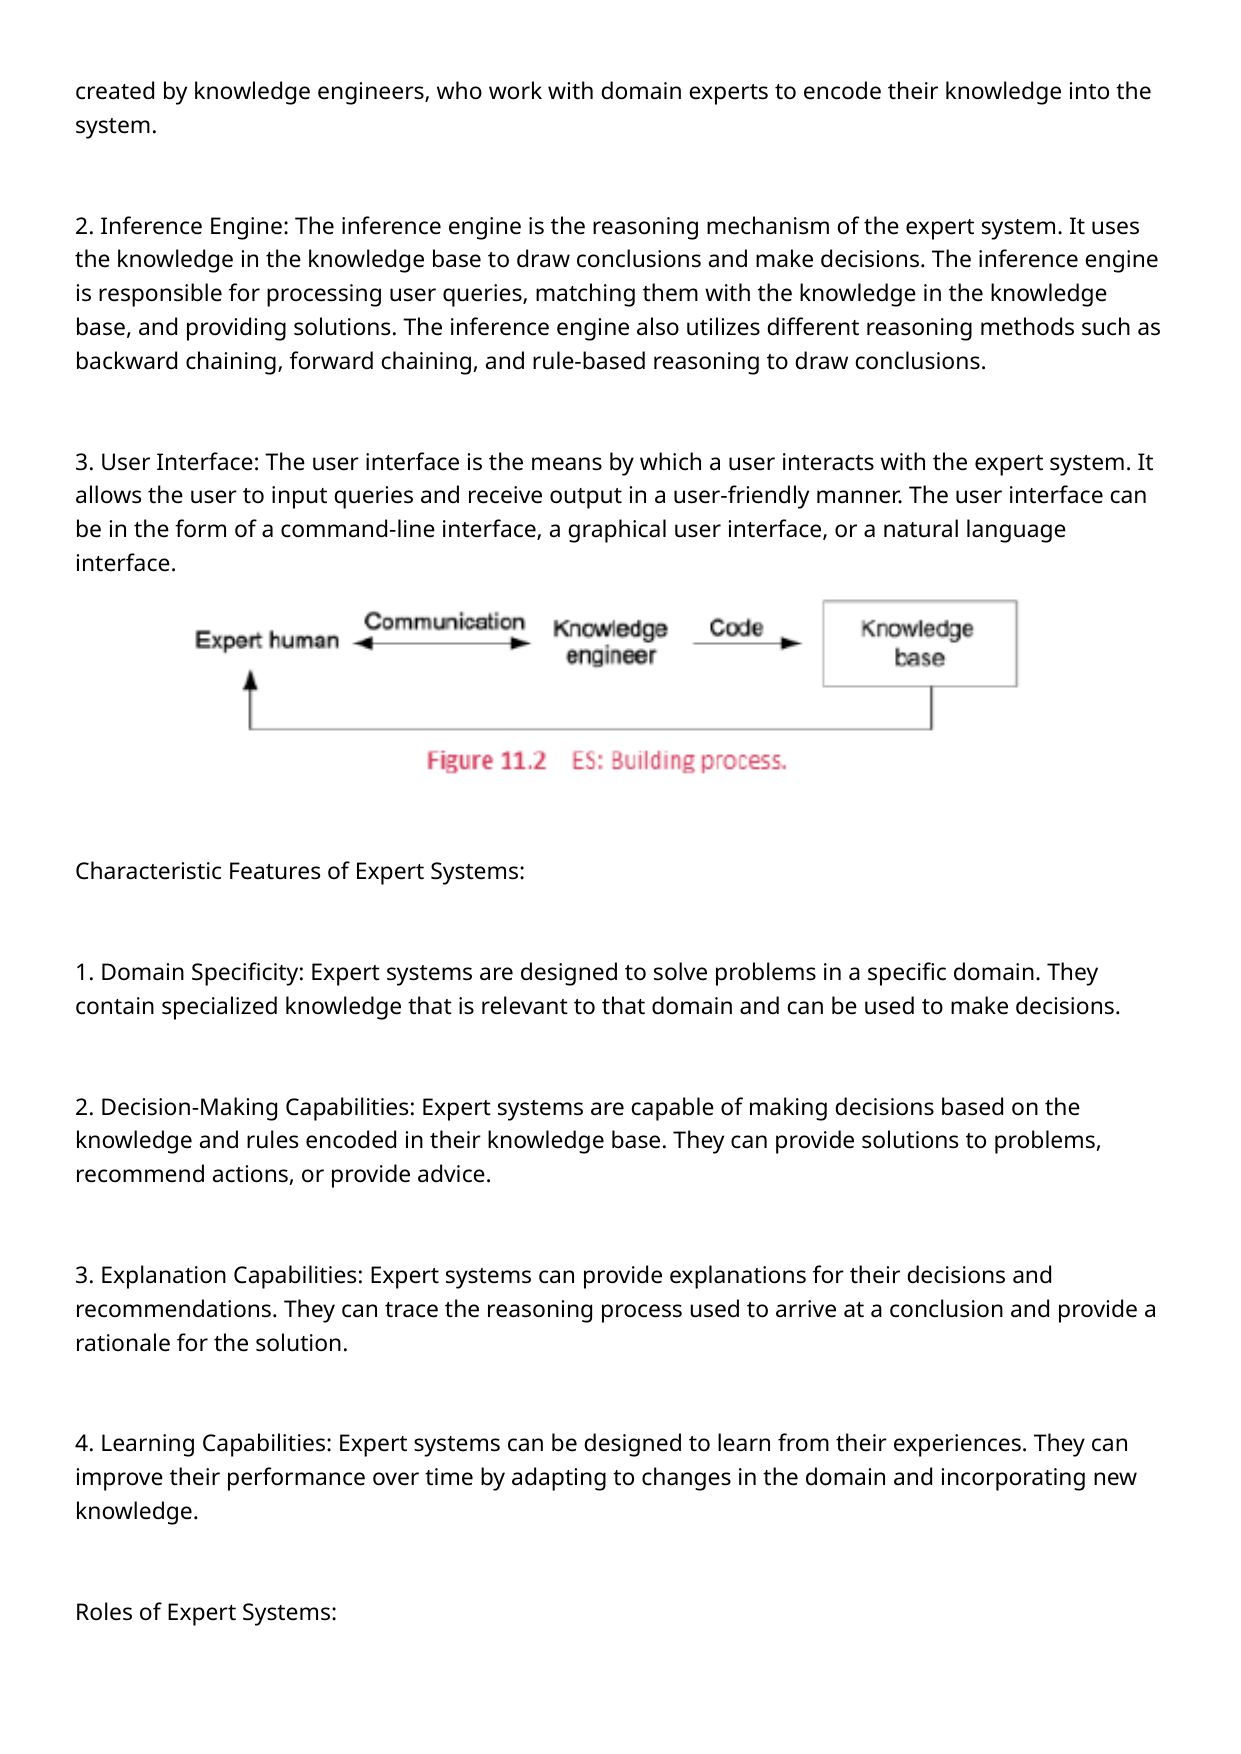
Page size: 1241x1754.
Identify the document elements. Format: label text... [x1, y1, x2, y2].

picture [172, 597, 1069, 786]
text Roles of Expert Systems: [75, 1596, 1165, 1627]
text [75, 75, 1165, 140]
text 4. Learning Capabilities: Expert systems can be designed to learn from their experiences. They can improve their performance over time by adapting to changes in the domain and incorporating new knowledge. [75, 1427, 1165, 1526]
text 1. Domain Specificity: Expert systems are designed to solve problems in a specific domain. They contain specialized knowledge that is relevant to that domain and can be used to make decisions. [75, 956, 1165, 1021]
text 3. User Interface: The user interface is the means by which a user interacts with the expert system. It allows the user to input queries and receive output in a user-friendly manner. The user interface can be in the form of a command-line interface, a graphical user interface, or a natural language interface. [75, 445, 1165, 578]
text 2. Decision-Making Capabilities: Expert systems are capable of making decisions based on the knowledge and rules encoded in their knowledge base. They can provide solutions to problems, recommend actions, or provide advice. [75, 1091, 1165, 1189]
text Characteristic Features of Expert Systems: [75, 855, 1165, 887]
text 2. Inference Engine: The inference engine is the reasoning mechanism of the expert system. It uses the knowledge in the knowledge base to draw conclusions and make decisions. The inference engine is responsible for processing user queries, matching them with the knowledge in the knowledge base, and providing solutions. The inference engine also utilizes different reasoning methods such as backward chaining, forward chaining, and rule-based reasoning to draw conclusions. [75, 209, 1165, 376]
text 3. Explanation Capabilities: Expert systems can provide explanations for their decisions and recommendations. They can trace the reasoning process used to arrive at a conclusion and provide a rationale for the solution. [75, 1259, 1165, 1358]
